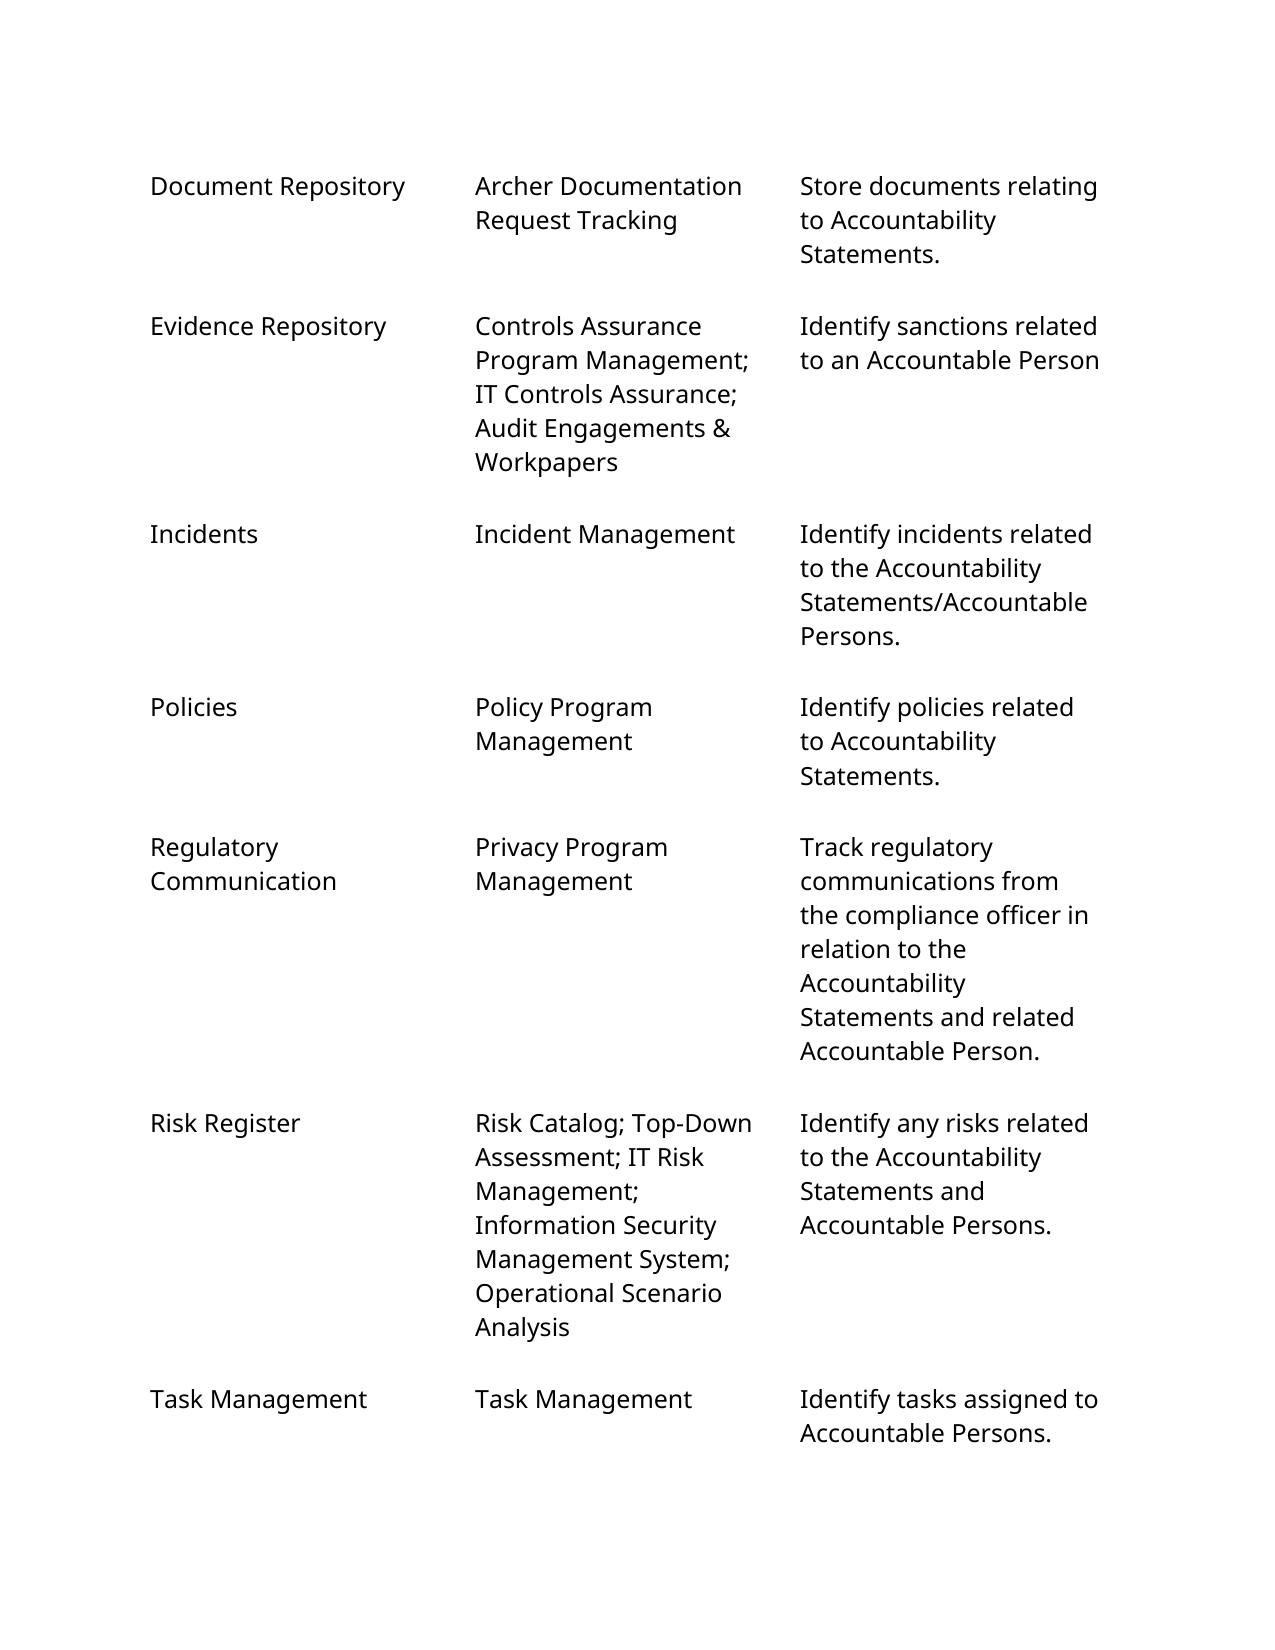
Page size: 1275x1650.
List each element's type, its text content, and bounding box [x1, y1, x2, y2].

table_cell Evidence Repository [139, 290, 464, 497]
table_cell Track regulatory communications from the compliance officer in relation to the Accountability Statements and related Accountable Person. [789, 811, 1114, 1087]
table_cell Incidents [139, 498, 464, 671]
table_cell Policy Program Management [464, 671, 789, 811]
table_cell Document Repository [139, 150, 464, 290]
table_cell Controls Assurance Program Management; IT Controls Assurance; Audit Engagements & Workpapers [464, 290, 789, 497]
table_cell Task Management [139, 1363, 464, 1468]
table_cell Identify sanctions related to an Accountable Person [789, 290, 1114, 497]
table_cell Risk Catalog; Top-Down Assessment; IT Risk Management; Information Security Management System; Operational Scenario Analysis [464, 1087, 789, 1363]
table_cell Identify tasks assigned to Accountable Persons. [789, 1363, 1114, 1468]
table_cell Risk Register [139, 1087, 464, 1363]
table_cell Task Management [464, 1363, 789, 1468]
table_cell Regulatory Communication [139, 811, 464, 1087]
table_cell Privacy Program Management [464, 811, 789, 1087]
table_cell Store documents relating to Accountability Statements. [789, 150, 1114, 290]
table_cell Identify policies related to Accountability Statements. [789, 671, 1114, 811]
table_cell Incident Management [464, 498, 789, 671]
table_cell Policies [139, 671, 464, 811]
table_cell Identify incidents related to the Accountability Statements/Accountable Persons. [789, 498, 1114, 671]
table_cell Archer Documentation Request Tracking [464, 150, 789, 290]
table_cell Identify any risks related to the Accountability Statements and Accountable Persons. [789, 1087, 1114, 1363]
